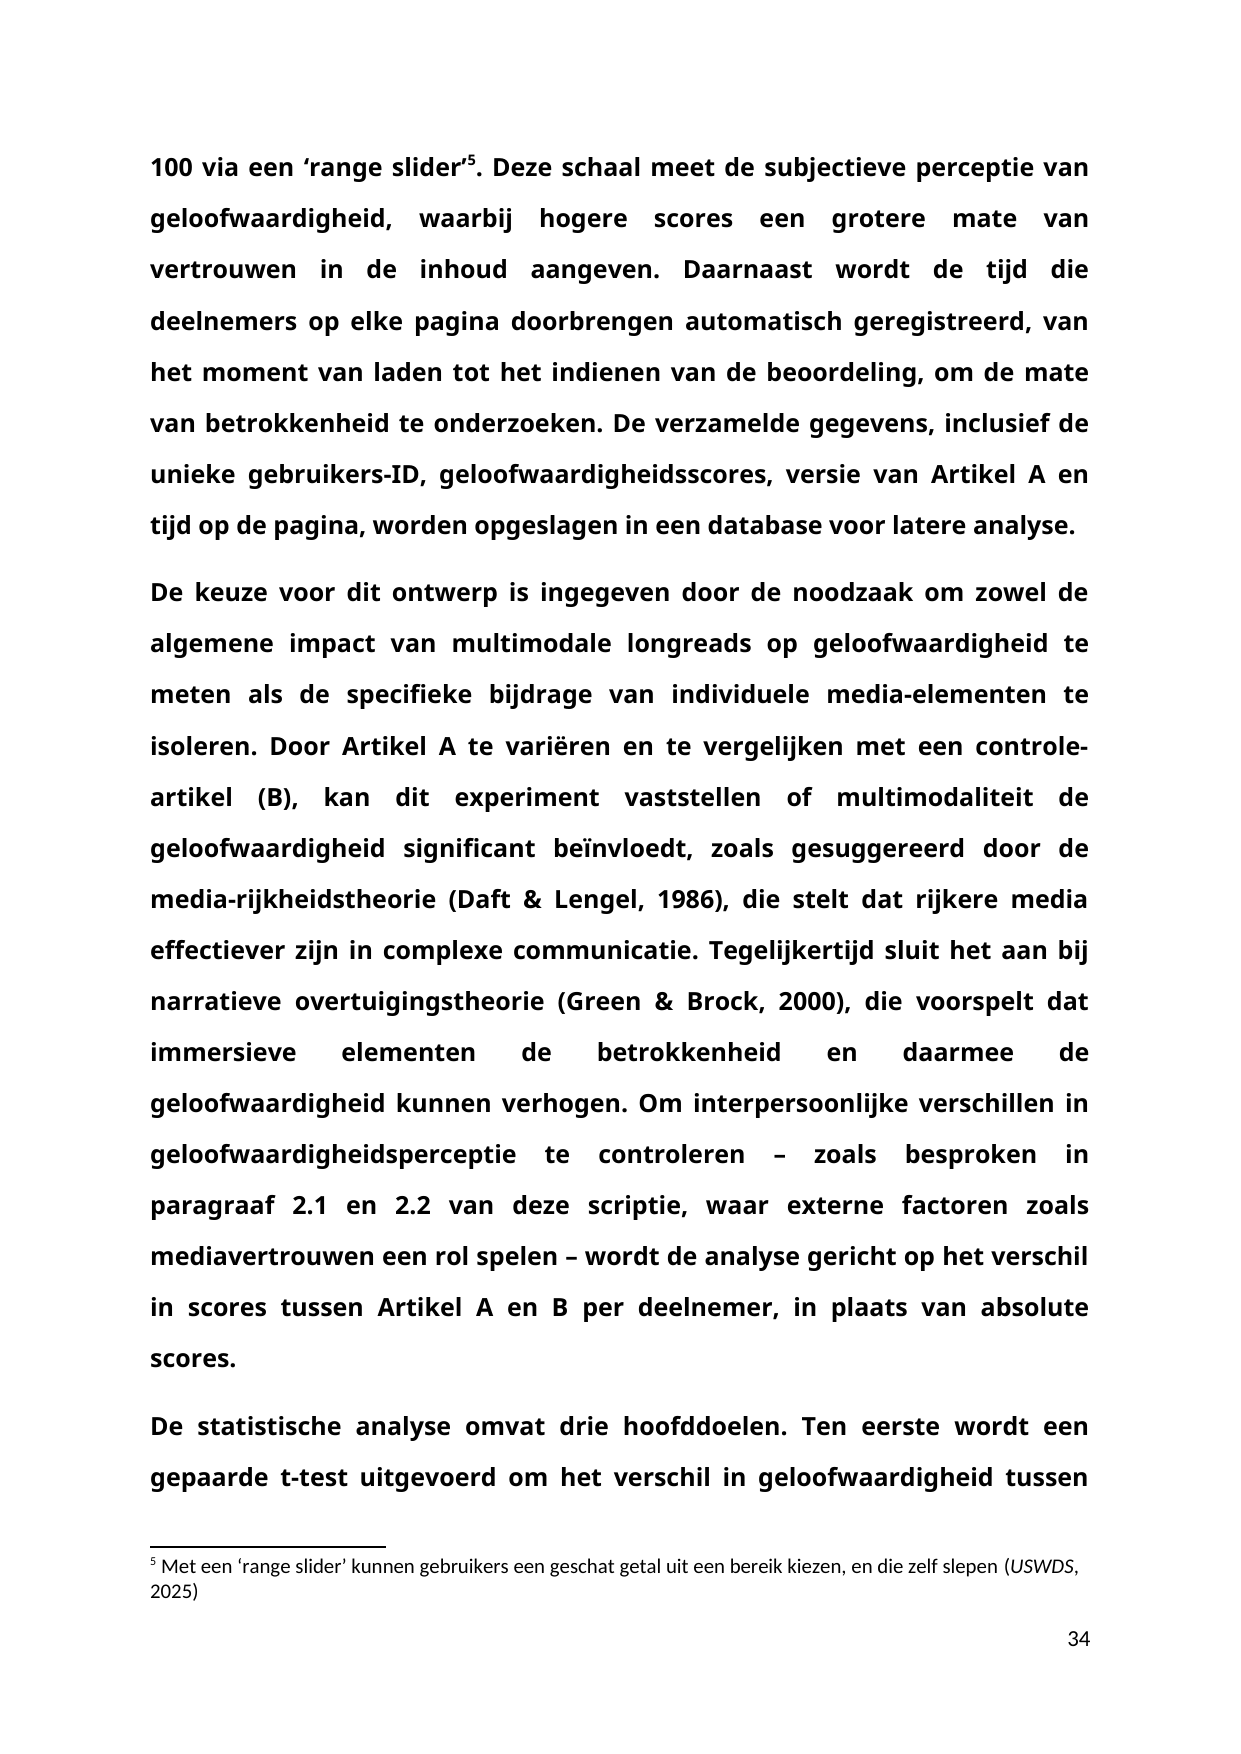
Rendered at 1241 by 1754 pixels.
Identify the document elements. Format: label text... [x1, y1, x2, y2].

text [150, 1408, 1090, 1493]
text De keuze voor dit ontwerp is ingegeven door de noodzaak om zowel de algemene impact van multimodale longreads op geloofwaardigheid te meten als de specifieke bijdrage van individuele media-elementen te isoleren. Door Artikel A te variëren en te vergelijken met een controle-artikel (B), kan dit experiment vaststellen of multimodaliteit de geloofwaardigheid significant beïnvloedt, zoals gesuggereerd door de media-rijkheidstheorie (Daft & Lengel, 1986), die stelt dat rijkere media effectiever zijn in complexe communicatie. Tegelijkertijd sluit het aan bij narratieve overtuigingstheorie (Green & Brock, 2000), die voorspelt dat immersieve elementen de betrokkenheid en daarmee de geloofwaardigheid kunnen verhogen. Om interpersoonlijke verschillen in geloofwaardigheidsperceptie te controleren – zoals besproken in paragraaf 2.1 en 2.2 van deze scriptie, waar externe factoren zoals mediavertrouwen een rol spelen – wordt de analyse gericht op het verschil in scores tussen Artikel A en B per deelnemer, in plaats van absolute scores. [150, 575, 1090, 1375]
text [150, 150, 1090, 541]
